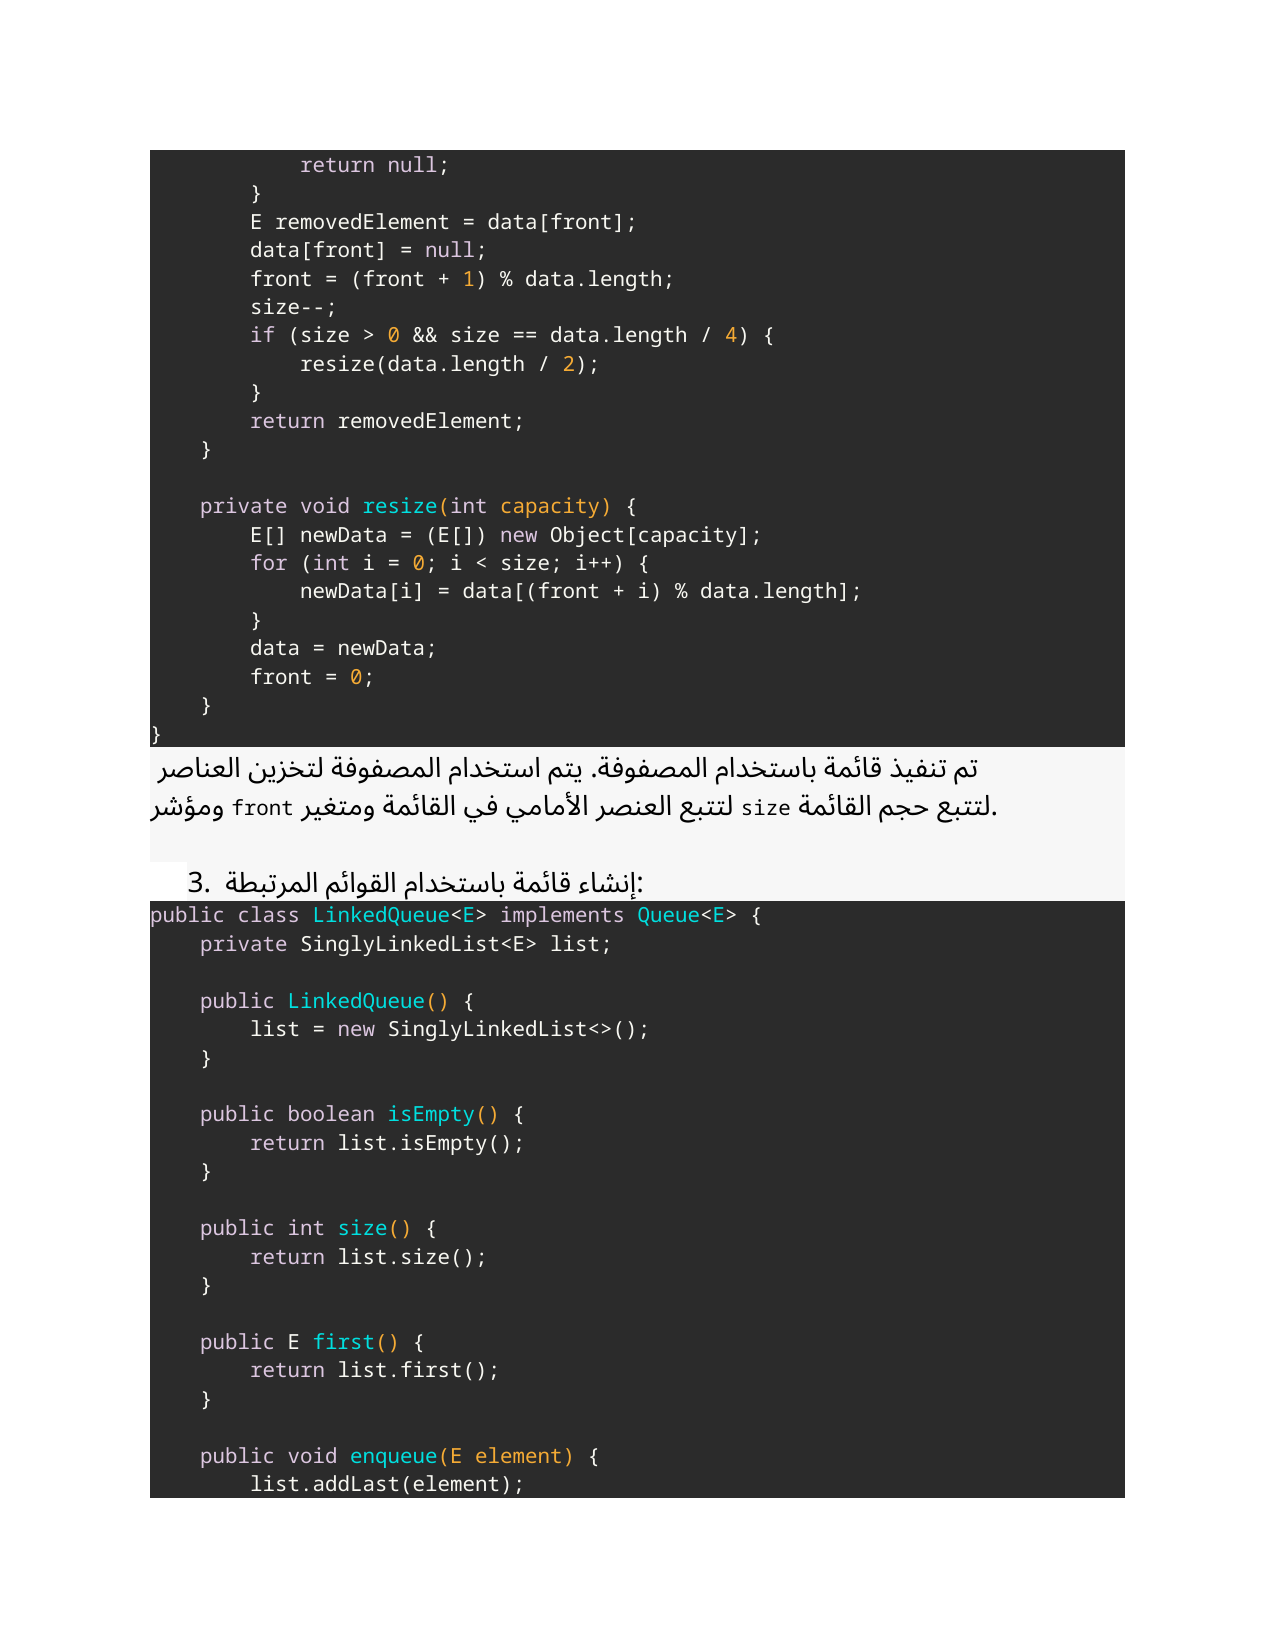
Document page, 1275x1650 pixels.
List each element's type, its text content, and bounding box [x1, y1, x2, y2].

text E[] newData = (E[]) new Object[capacity]; [150, 520, 1125, 548]
text } [150, 434, 1125, 463]
text size--; [150, 292, 1125, 321]
list إنشاء قائمة باستخدام القوائم المرتبطة: [187, 862, 1125, 901]
text for (int i = 0; i < size; i++) { [150, 548, 1125, 577]
text } [150, 719, 1125, 747]
text } [150, 1270, 1125, 1299]
text public void enqueue(E element) { [150, 1441, 1125, 1469]
text data[front] = null; [150, 235, 1125, 264]
text public boolean isEmpty() { [150, 1099, 1125, 1128]
text تم تنفيذ قائمة باستخدام المصفوفة. يتم استخدام المصفوفة لتخزين العناصر ومؤشر front لتتبع العنصر الأمامي في القائمة ومتغير size لتتبع حجم القائمة. [150, 747, 1125, 824]
text } [150, 1156, 1125, 1185]
text list = new SinglyLinkedList<>(); [150, 1014, 1125, 1043]
text data = newData; [150, 633, 1125, 662]
text resize(data.length / 2); [150, 349, 1125, 377]
text return removedElement; [150, 406, 1125, 434]
text } [150, 605, 1125, 633]
text } [150, 178, 1125, 207]
text private void resize(int capacity) { [150, 491, 1125, 520]
text return list.isEmpty(); [150, 1128, 1125, 1156]
text public int size() { [150, 1213, 1125, 1242]
text public LinkedQueue() { [150, 986, 1125, 1014]
text public class LinkedQueue<E> implements Queue<E> { [150, 901, 1125, 929]
text return null; [150, 150, 1125, 178]
text } [150, 377, 1125, 406]
text E removedElement = data[front]; [150, 207, 1125, 235]
text return list.first(); [150, 1356, 1125, 1384]
text } [150, 1043, 1125, 1071]
text front = (front + 1) % data.length; [150, 264, 1125, 292]
text } [150, 690, 1125, 719]
text return list.size(); [150, 1242, 1125, 1270]
text } [150, 1384, 1125, 1412]
text newData[i] = data[(front + i) % data.length]; [150, 577, 1125, 605]
text public E first() { [150, 1327, 1125, 1356]
text front = 0; [150, 662, 1125, 690]
text list.addLast(element); [150, 1469, 1125, 1498]
text if (size > 0 && size == data.length / 4) { [150, 321, 1125, 349]
text private SinglyLinkedList<E> list; [150, 929, 1125, 957]
